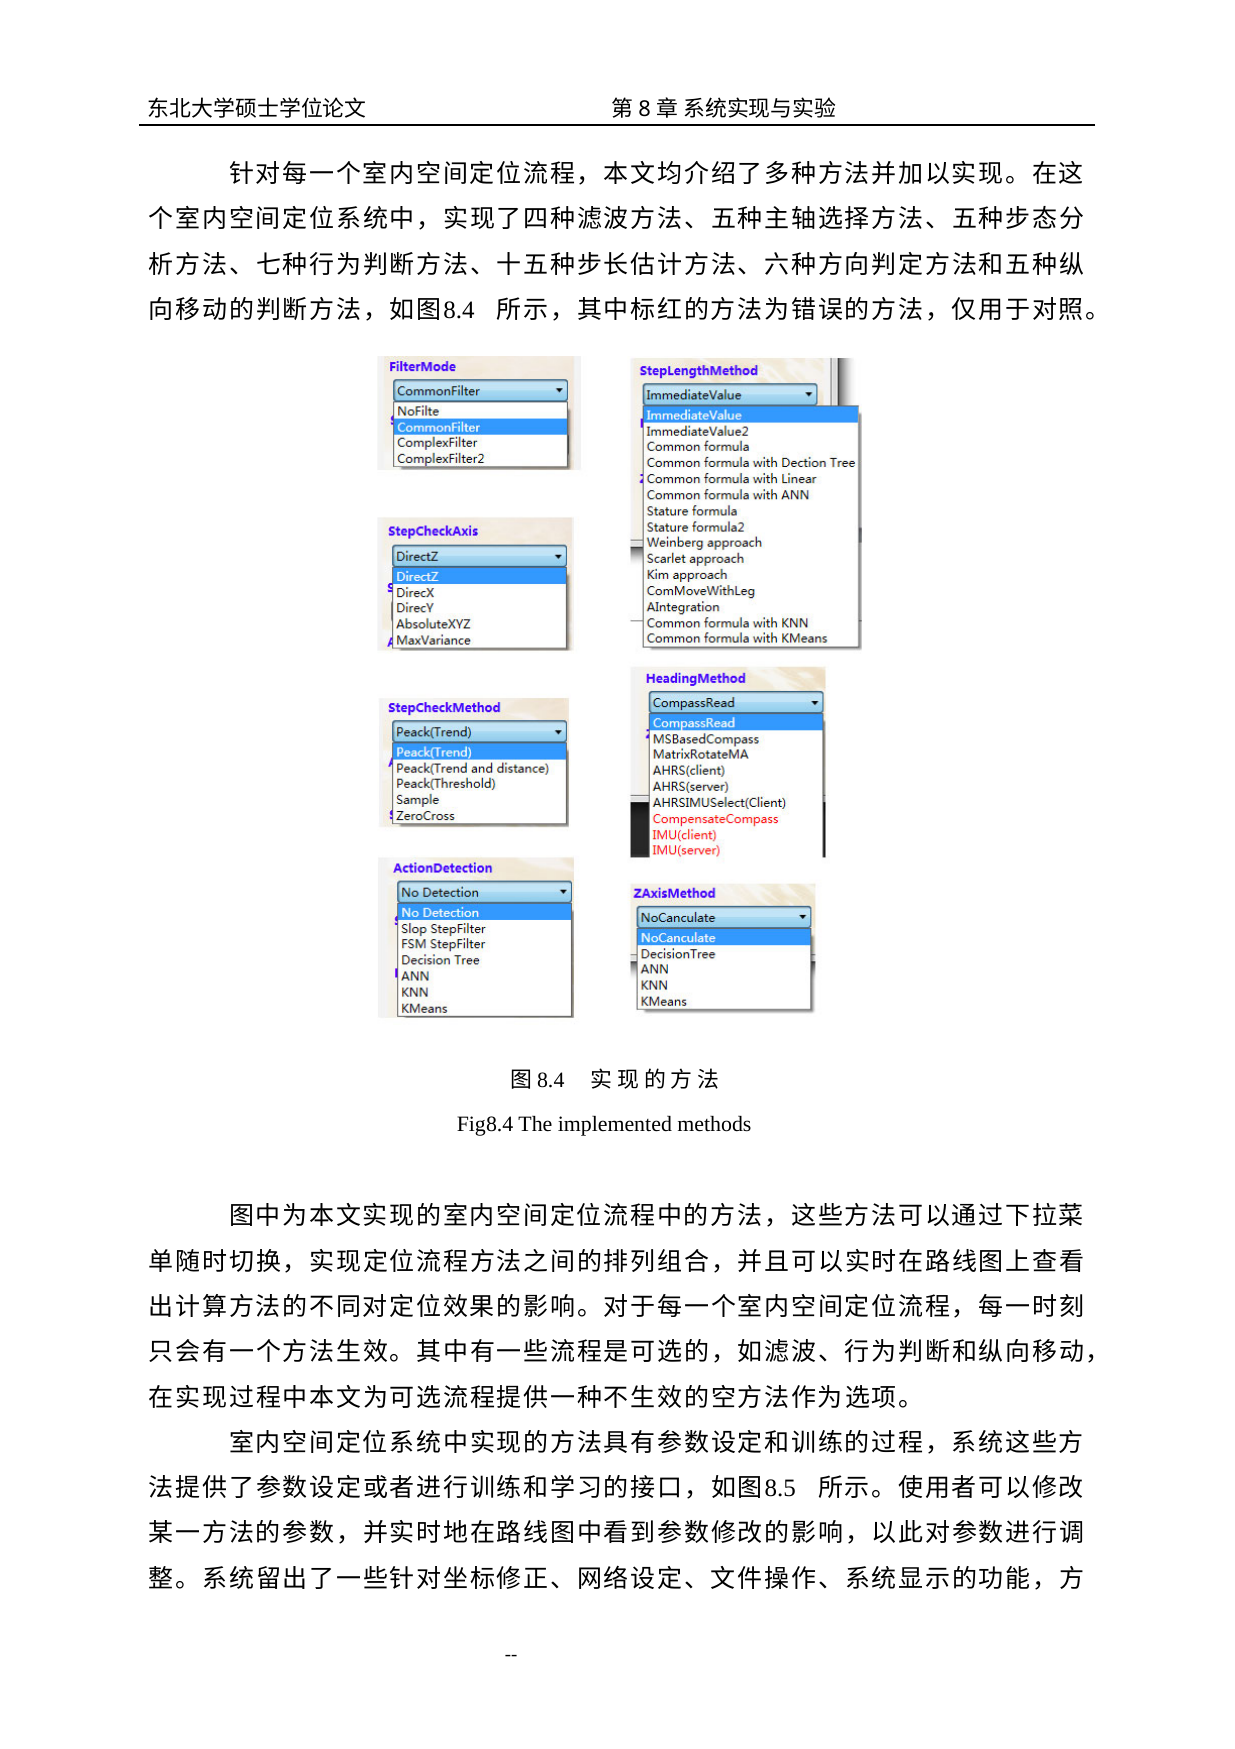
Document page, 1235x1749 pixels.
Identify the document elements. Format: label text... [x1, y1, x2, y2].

text Fig8.4 The implemented methods [149, 1101, 1086, 1146]
text 针对每一个室内空间定位流程，本文均介绍了多种方法并加以实现。在这个室内空间定位系统中，实现了四种滤波方法、五种主轴选择方法、五种步态分析方法、七种行为判断方法、十五种步长估计方法、六种方向判定方法和五种纵向移动的判断方法，如图8.4所示，其中标红的方法为错误的方法，仅用于对照。 [149, 149, 1086, 330]
picture [377, 356, 873, 1036]
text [149, 1418, 1086, 1599]
text 图中为本文实现的室内空间定位流程中的方法，这些方法可以通过下拉菜单随时切换，实现定位流程方法之间的排列组合，并且可以实时在路线图上查看出计算方法的不同对定位效果的影响。对于每一个室内空间定位流程，每一时刻只会有一个方法生效。其中有一些流程是可选的，如滤波、行为判断和纵向移动，在实现过程中本文为可选流程提供一种不生效的空方法作为选项。 [149, 1191, 1086, 1418]
